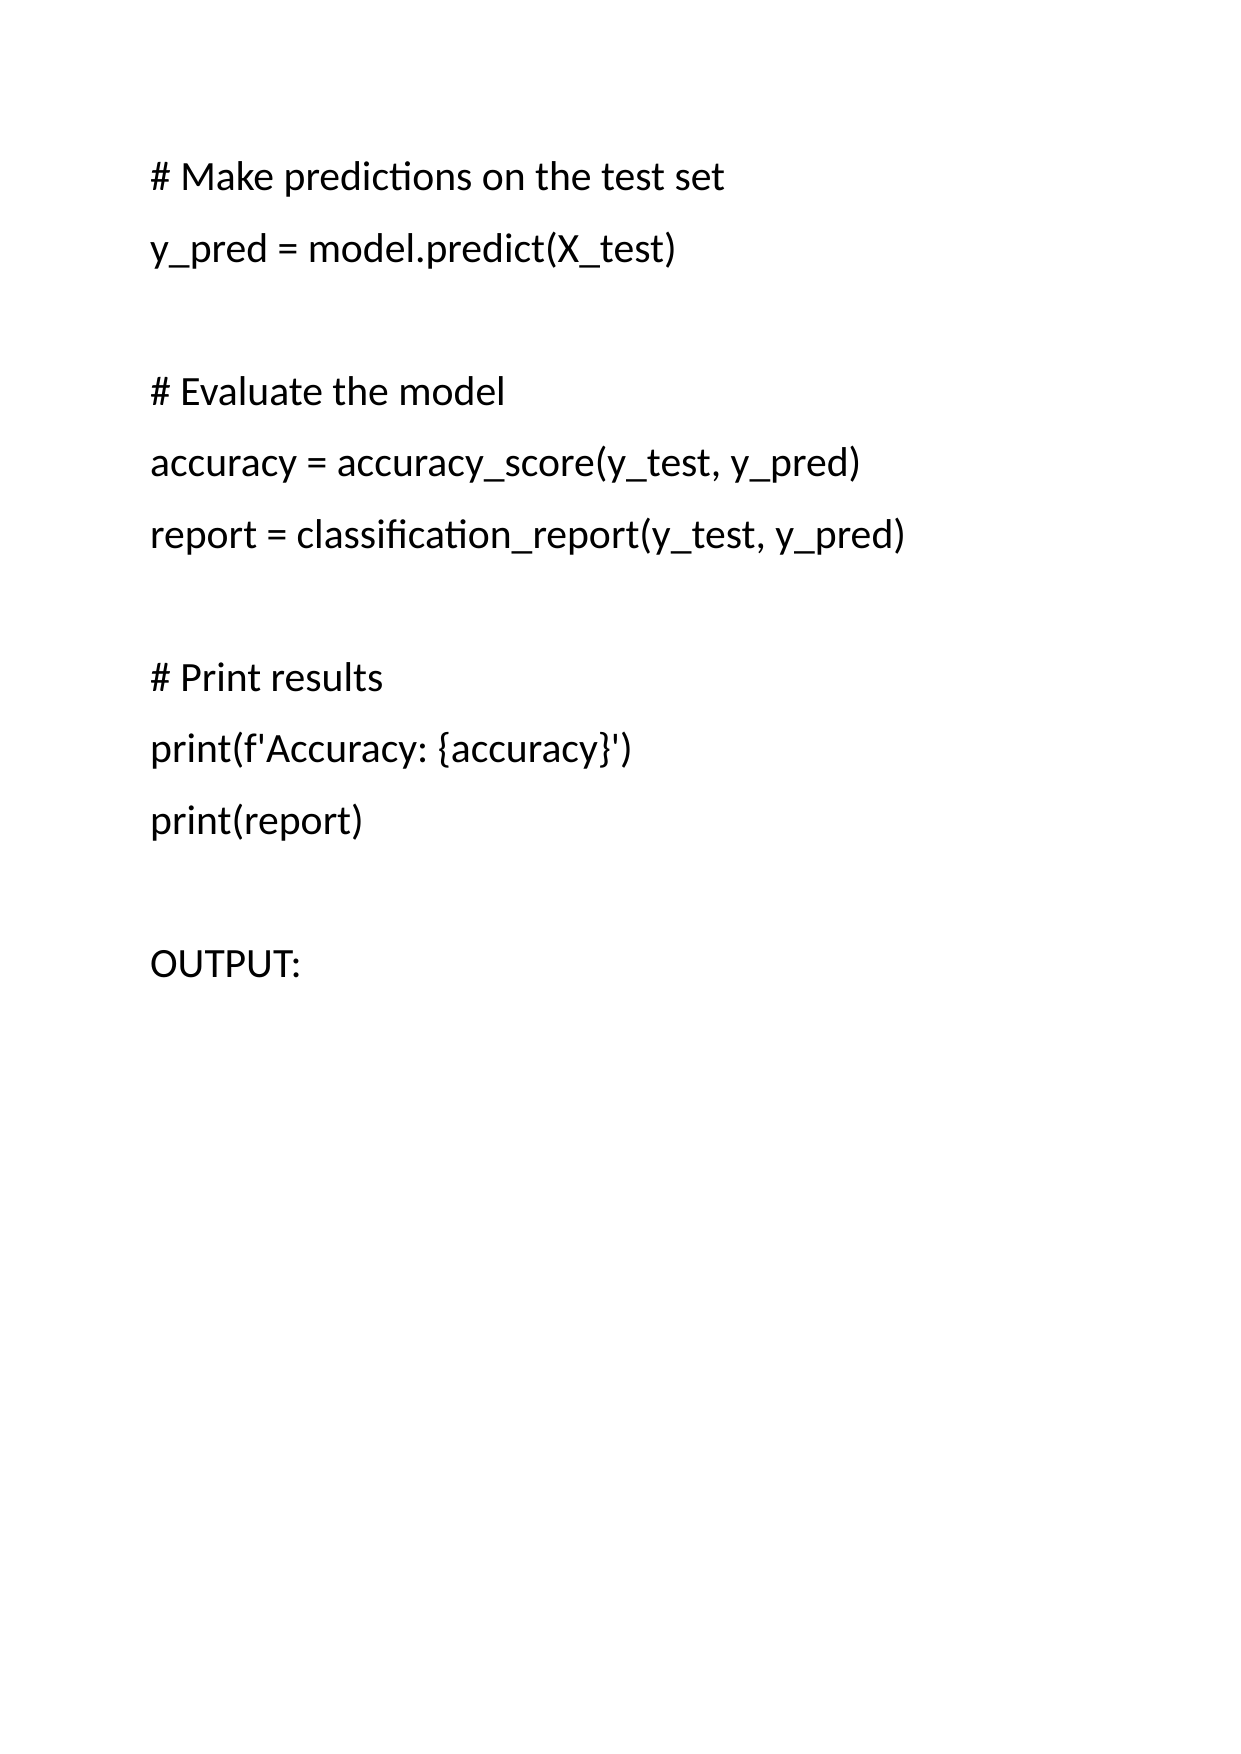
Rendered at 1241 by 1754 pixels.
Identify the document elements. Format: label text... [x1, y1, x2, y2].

text y_pred = model.predict(X_test) [150, 222, 1090, 272]
text report = classification_report(y_test, y_pred) [150, 508, 1090, 559]
text OUTPUT: [150, 937, 1090, 988]
text accuracy = accuracy_score(y_test, y_pred) [150, 436, 1090, 487]
text print(f'Accuracy: {accuracy}') [150, 722, 1090, 773]
text # Evaluate the model [150, 365, 1090, 416]
text # Make predictions on the test set [150, 150, 1090, 201]
text print(report) [150, 794, 1090, 845]
text # Print results [150, 651, 1090, 702]
